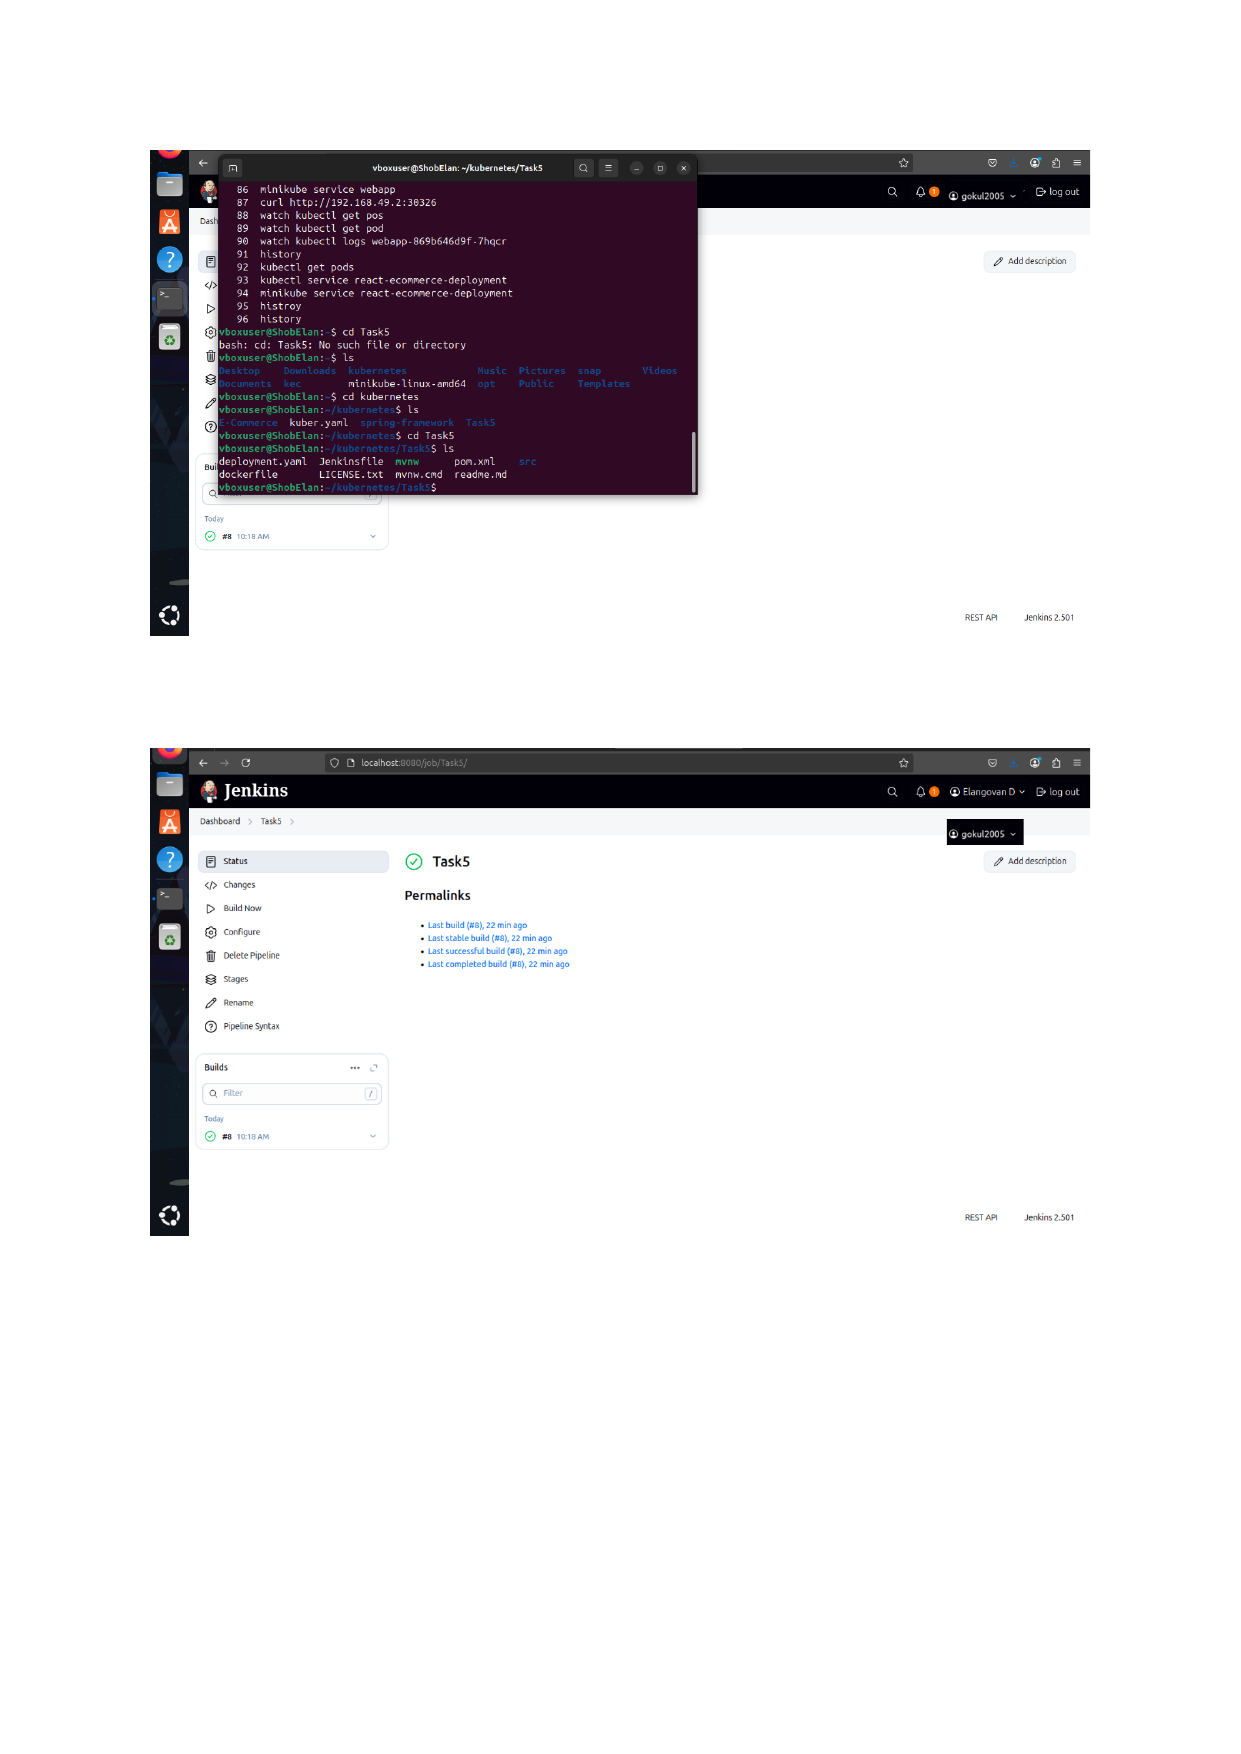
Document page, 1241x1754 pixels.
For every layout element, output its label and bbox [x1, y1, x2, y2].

picture [150, 150, 1091, 636]
picture [150, 748, 1091, 1236]
